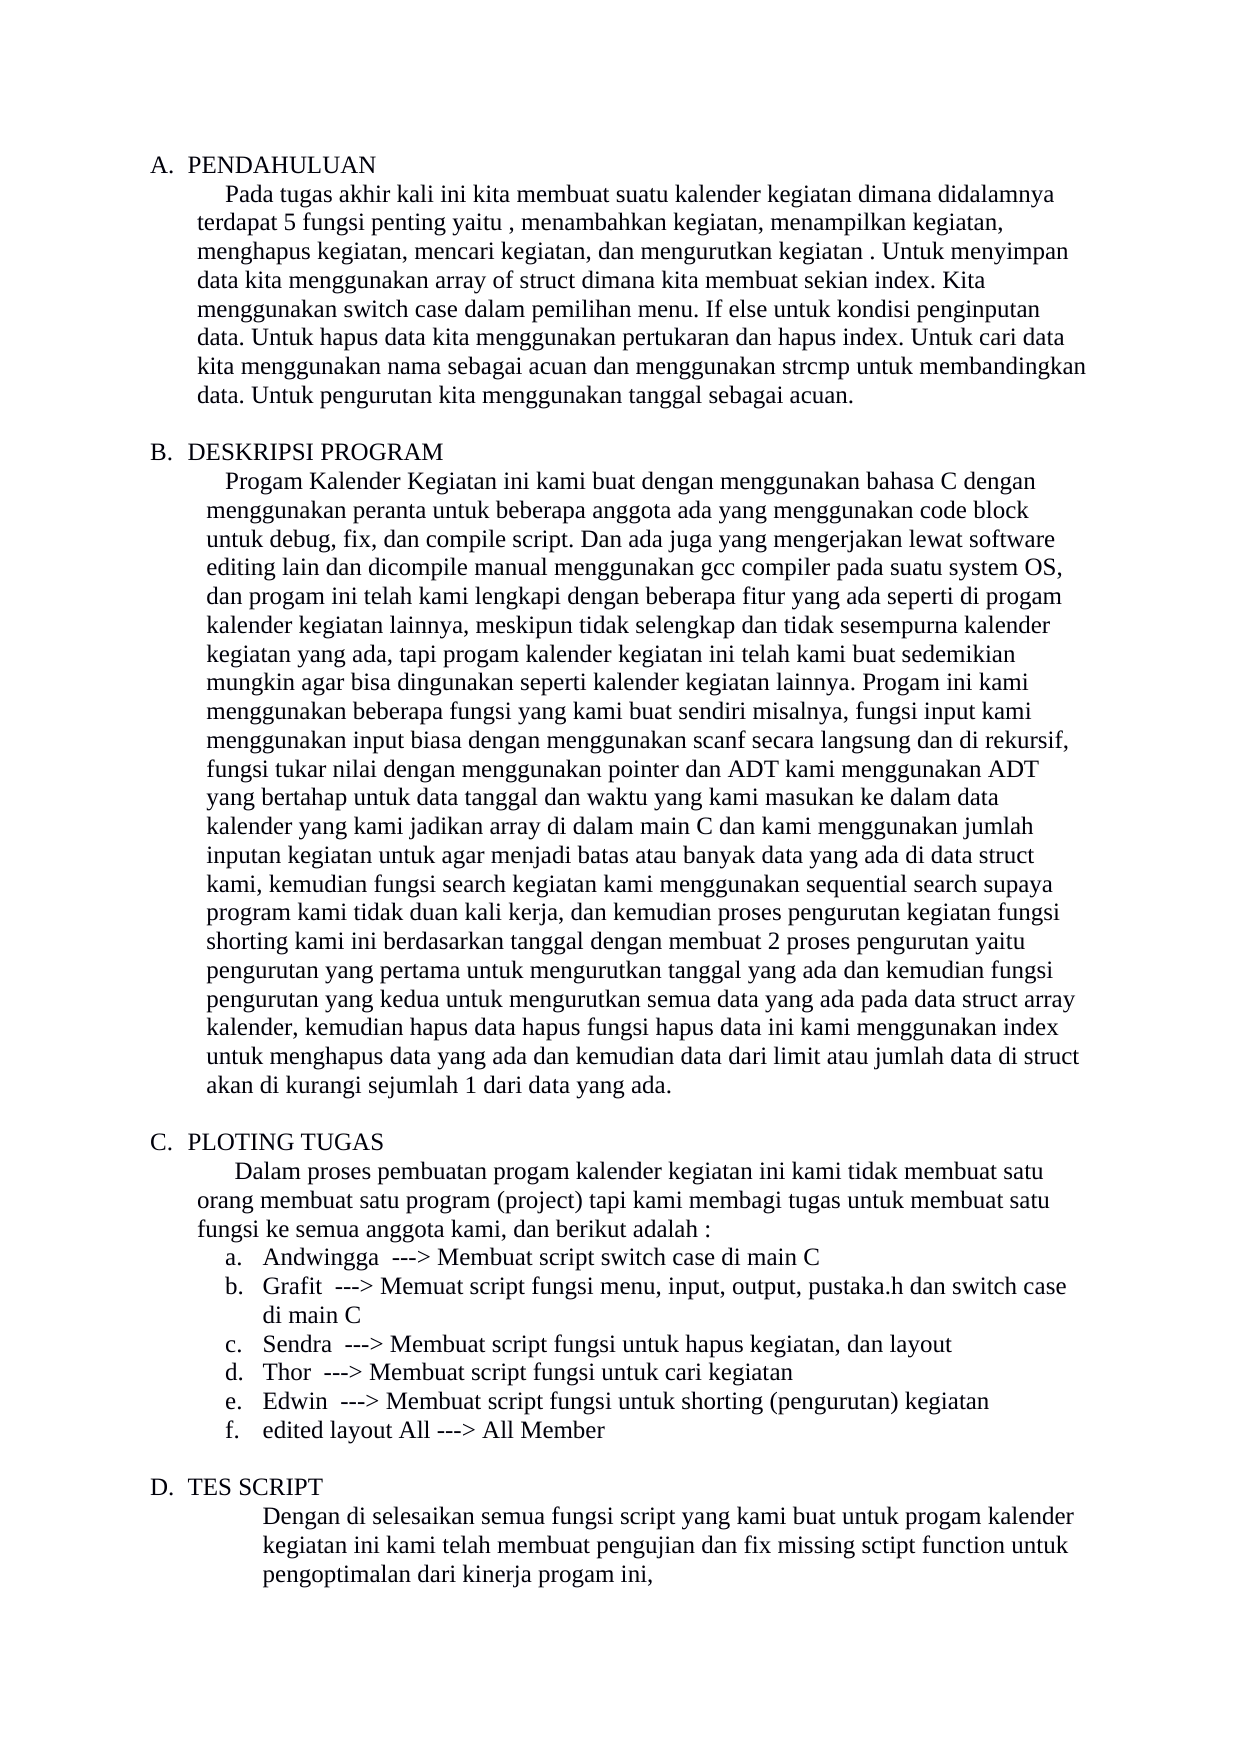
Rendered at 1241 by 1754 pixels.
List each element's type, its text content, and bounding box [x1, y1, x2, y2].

list PENDAHULUAN [150, 150, 1090, 179]
list PLOTING TUGAS [150, 1127, 1090, 1156]
list Edwin ---> Membuat script fungsi untuk shorting (pengurutan) kegiatan [225, 1386, 1090, 1415]
list Progam Kalender Kegiatan ini kami buat dengan menggunakan bahasa C dengan menggunakan peranta untuk beberapa anggota ada yang menggunakan code block untuk debug, fix, dan compile script. Dan ada juga yang mengerjakan lewat software editing lain dan dicompile manual menggunakan gcc compiler pada suatu system OS, dan progam ini telah kami lengkapi dengan beberapa fitur yang ada seperti di progam kalender kegiatan lainnya, meskipun tidak selengkap dan tidak sesempurna kalender kegiatan yang ada, tapi progam kalender kegiatan ini telah kami buat sedemikian mungkin agar bisa dingunakan seperti kalender kegiatan lainnya. Progam ini kami menggunakan beberapa fungsi yang kami buat sendiri misalnya, fungsi input kami menggunakan input biasa dengan menggunakan scanf secara langsung dan di rekursif, fungsi tukar nilai dengan menggunakan pointer dan ADT kami menggunakan ADT yang bertahap untuk data tanggal dan waktu yang kami masukan ke dalam data kalender yang kami jadikan array di dalam main C dan kami menggunakan jumlah inputan kegiatan untuk agar menjadi batas atau banyak data yang ada di data struct kami, kemudian fungsi search kegiatan kami menggunakan sequential search supaya program kami tidak duan kali kerja, dan kemudian proses pengurutan kegiatan fungsi shorting kami ini berdasarkan tanggal dengan membuat 2 proses pengurutan yaitu pengurutan yang pertama untuk mengurutkan tanggal yang ada dan kemudian fungsi pengurutan yang kedua untuk mengurutkan semua data yang ada pada data struct array kalender, kemudian hapus data hapus fungsi hapus data ini kami menggunakan index untuk menghapus data yang ada dan kemudian data dari limit atau jumlah data di struct akan di kurangi sejumlah 1 dari data yang ada. [206, 466, 1090, 1099]
list Thor ---> Membuat script fungsi untuk cari kegiatan [225, 1357, 1090, 1386]
list Andwingga ---> Membuat script switch case di main C [225, 1242, 1090, 1271]
list edited layout All ---> All Member [225, 1415, 1090, 1444]
list Sendra ---> Membuat script fungsi untuk hapus kegiatan, dan layout [225, 1329, 1090, 1357]
list Pada tugas akhir kali ini kita membuat suatu kalender kegiatan dimana didalamnya terdapat 5 fungsi penting yaitu , menambahkan kegiatan, menampilkan kegiatan, menghapus kegiatan, mencari kegiatan, dan mengurutkan kegiatan . Untuk menyimpan data kita menggunakan array of struct dimana kita membuat sekian index. Kita menggunakan switch case dalam pemilihan menu. If else untuk kondisi penginputan data. Untuk hapus data kita menggunakan pertukaran dan hapus index. Untuk cari data kita menggunakan nama sebagai acuan dan menggunakan strcmp untuk membandingkan data. Untuk pengurutan kita menggunakan tanggal sebagai acuan. [197, 179, 1090, 409]
list Grafit ---> Memuat script fungsi menu, input, output, pustaka.h dan switch case di main C [225, 1271, 1090, 1329]
list TES SCRIPT [150, 1472, 1090, 1501]
list Dengan di selesaikan semua fungsi script yang kami buat untuk progam kalender kegiatan ini kami telah membuat pengujian dan fix missing sctipt function untuk pengoptimalan dari kinerja progam ini, [262, 1501, 1090, 1587]
list Dalam proses pembuatan progam kalender kegiatan ini kami tidak membuat satu orang membuat satu program (project) tapi kami membagi tugas untuk membuat satu fungsi ke semua anggota kami, dan berikut adalah : [197, 1156, 1090, 1242]
list DESKRIPSI PROGRAM [150, 437, 1090, 466]
